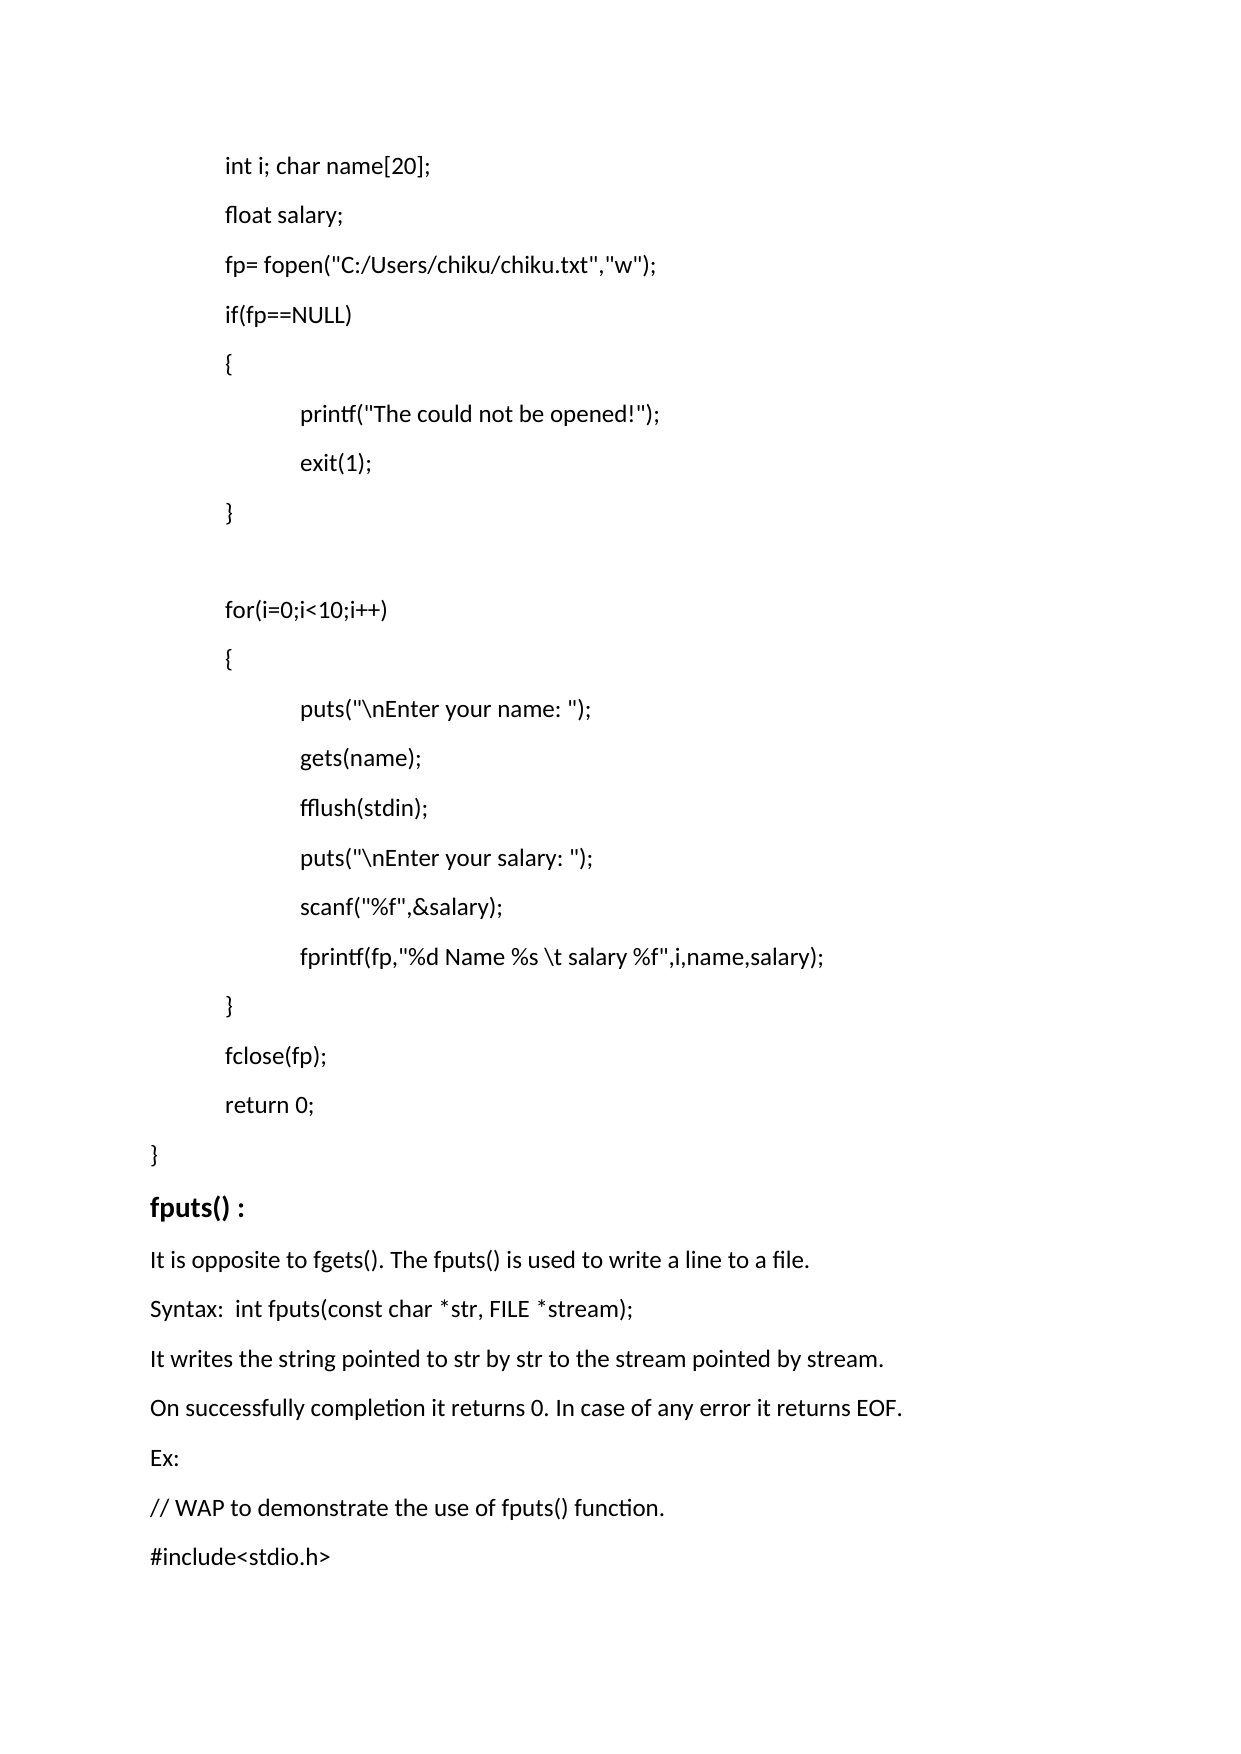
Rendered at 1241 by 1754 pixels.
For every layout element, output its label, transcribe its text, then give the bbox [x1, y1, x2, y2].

text Syntax: int fputs(const char *str, FILE *stream); [150, 1293, 1090, 1324]
text return 0; [150, 1089, 1090, 1120]
text fclose(fp); [150, 1040, 1090, 1071]
text } [150, 497, 1090, 528]
text } [150, 1139, 1090, 1170]
text { [150, 348, 1090, 379]
text printf("The could not be opened!"); [150, 398, 1090, 428]
text It is opposite to fgets(). The fputs() is used to write a line to a file. [150, 1244, 1090, 1274]
text if(fp==NULL) [150, 299, 1090, 329]
text fp= fopen("C:/Users/chiku/chiku.txt","w"); [150, 249, 1090, 280]
text gets(name); [150, 742, 1090, 773]
text Ex: [150, 1442, 1090, 1473]
text } [150, 990, 1090, 1021]
text fprintf(fp,"%d Name %s \t salary %f",i,name,salary); [150, 941, 1090, 971]
text On successfully completion it returns 0. In case of any error it returns EOF. [150, 1393, 1090, 1423]
text puts("\nEnter your salary: "); [150, 842, 1090, 872]
text scanf("%f",&salary); [150, 891, 1090, 922]
text float salary; [150, 199, 1090, 230]
text fflush(stdin); [150, 792, 1090, 823]
text puts("\nEnter your name: "); [150, 693, 1090, 723]
text int i; char name[20]; [150, 150, 1090, 181]
text { [150, 643, 1090, 674]
text fputs() : [150, 1189, 1090, 1224]
text for(i=0;i<10;i++) [150, 594, 1090, 624]
text #include<stdio.h> [150, 1541, 1090, 1572]
text // WAP to demonstrate the use of fputs() function. [150, 1492, 1090, 1522]
text exit(1); [150, 447, 1090, 478]
text It writes the string pointed to str by str to the stream pointed by stream. [150, 1343, 1090, 1373]
